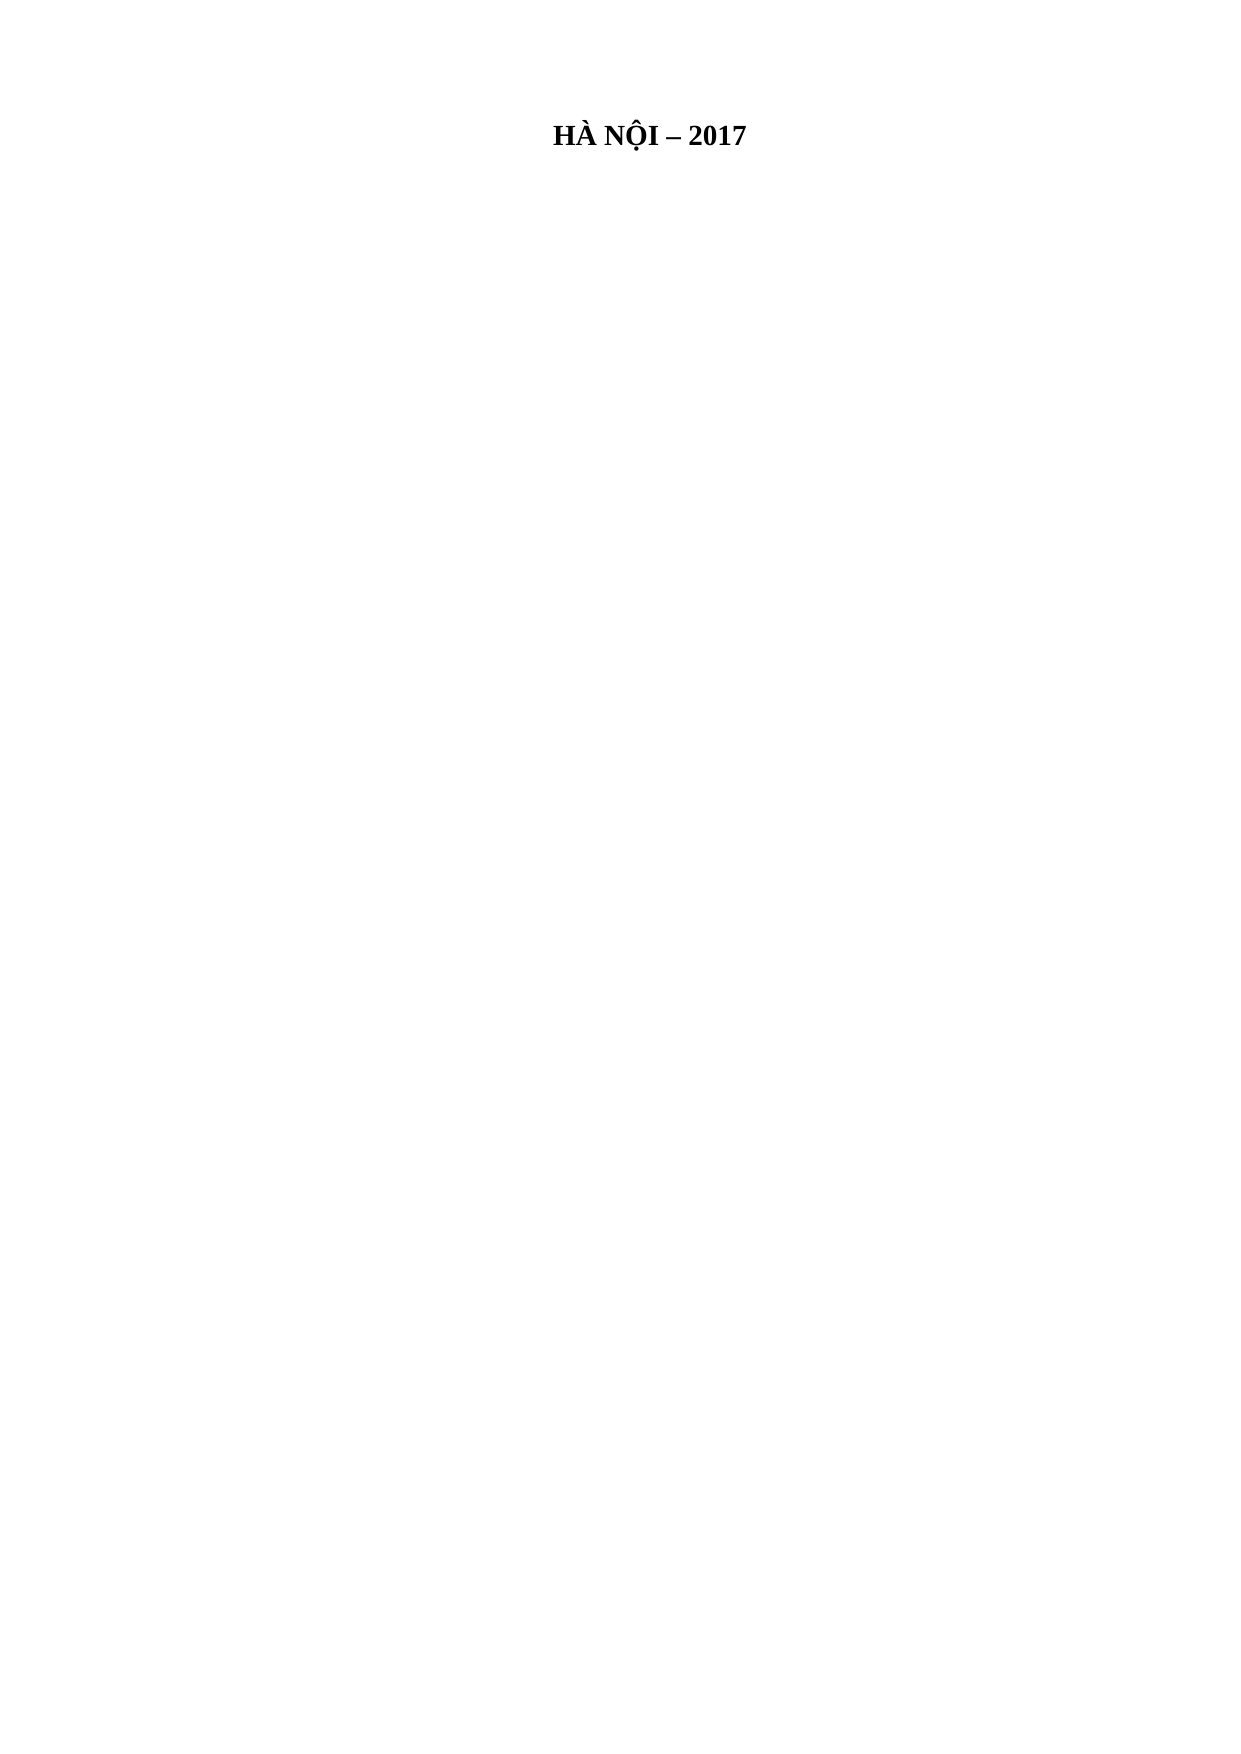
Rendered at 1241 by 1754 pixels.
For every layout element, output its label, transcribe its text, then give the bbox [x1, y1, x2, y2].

text HÀ NỘI – 2017 [177, 118, 1122, 152]
